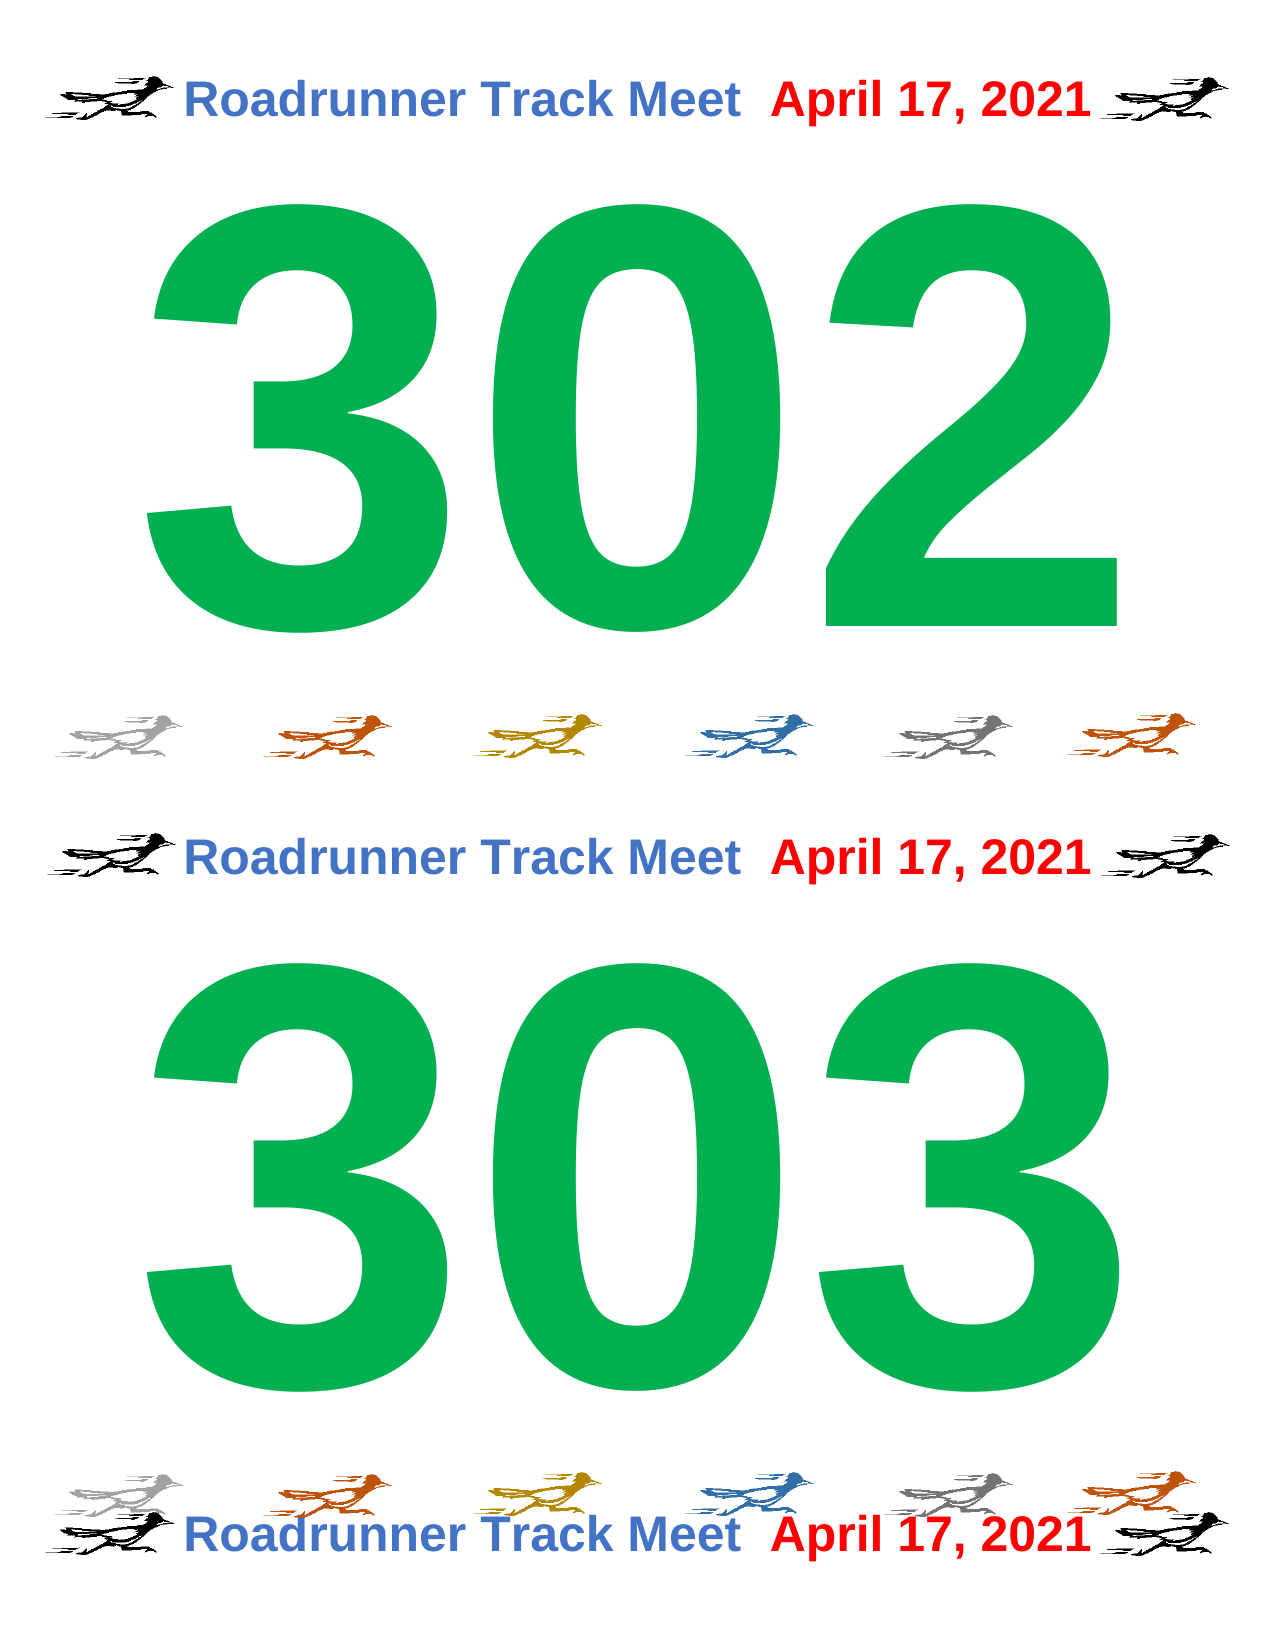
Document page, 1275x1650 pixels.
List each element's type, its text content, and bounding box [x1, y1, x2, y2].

text 303 [75, 885, 1200, 1510]
picture [45, 832, 178, 879]
picture [1098, 1510, 1231, 1558]
picture [43, 1510, 176, 1557]
text Roadrunner Track Meet April 17, 2021 [75, 1510, 1200, 1562]
picture [1100, 832, 1232, 880]
picture [1098, 75, 1231, 123]
text 302 [75, 127, 1200, 752]
picture [43, 75, 176, 122]
text Roadrunner Track Meet April 17, 2021 [75, 75, 1200, 127]
text Roadrunner Track Meet April 17, 2021 [75, 833, 1200, 885]
